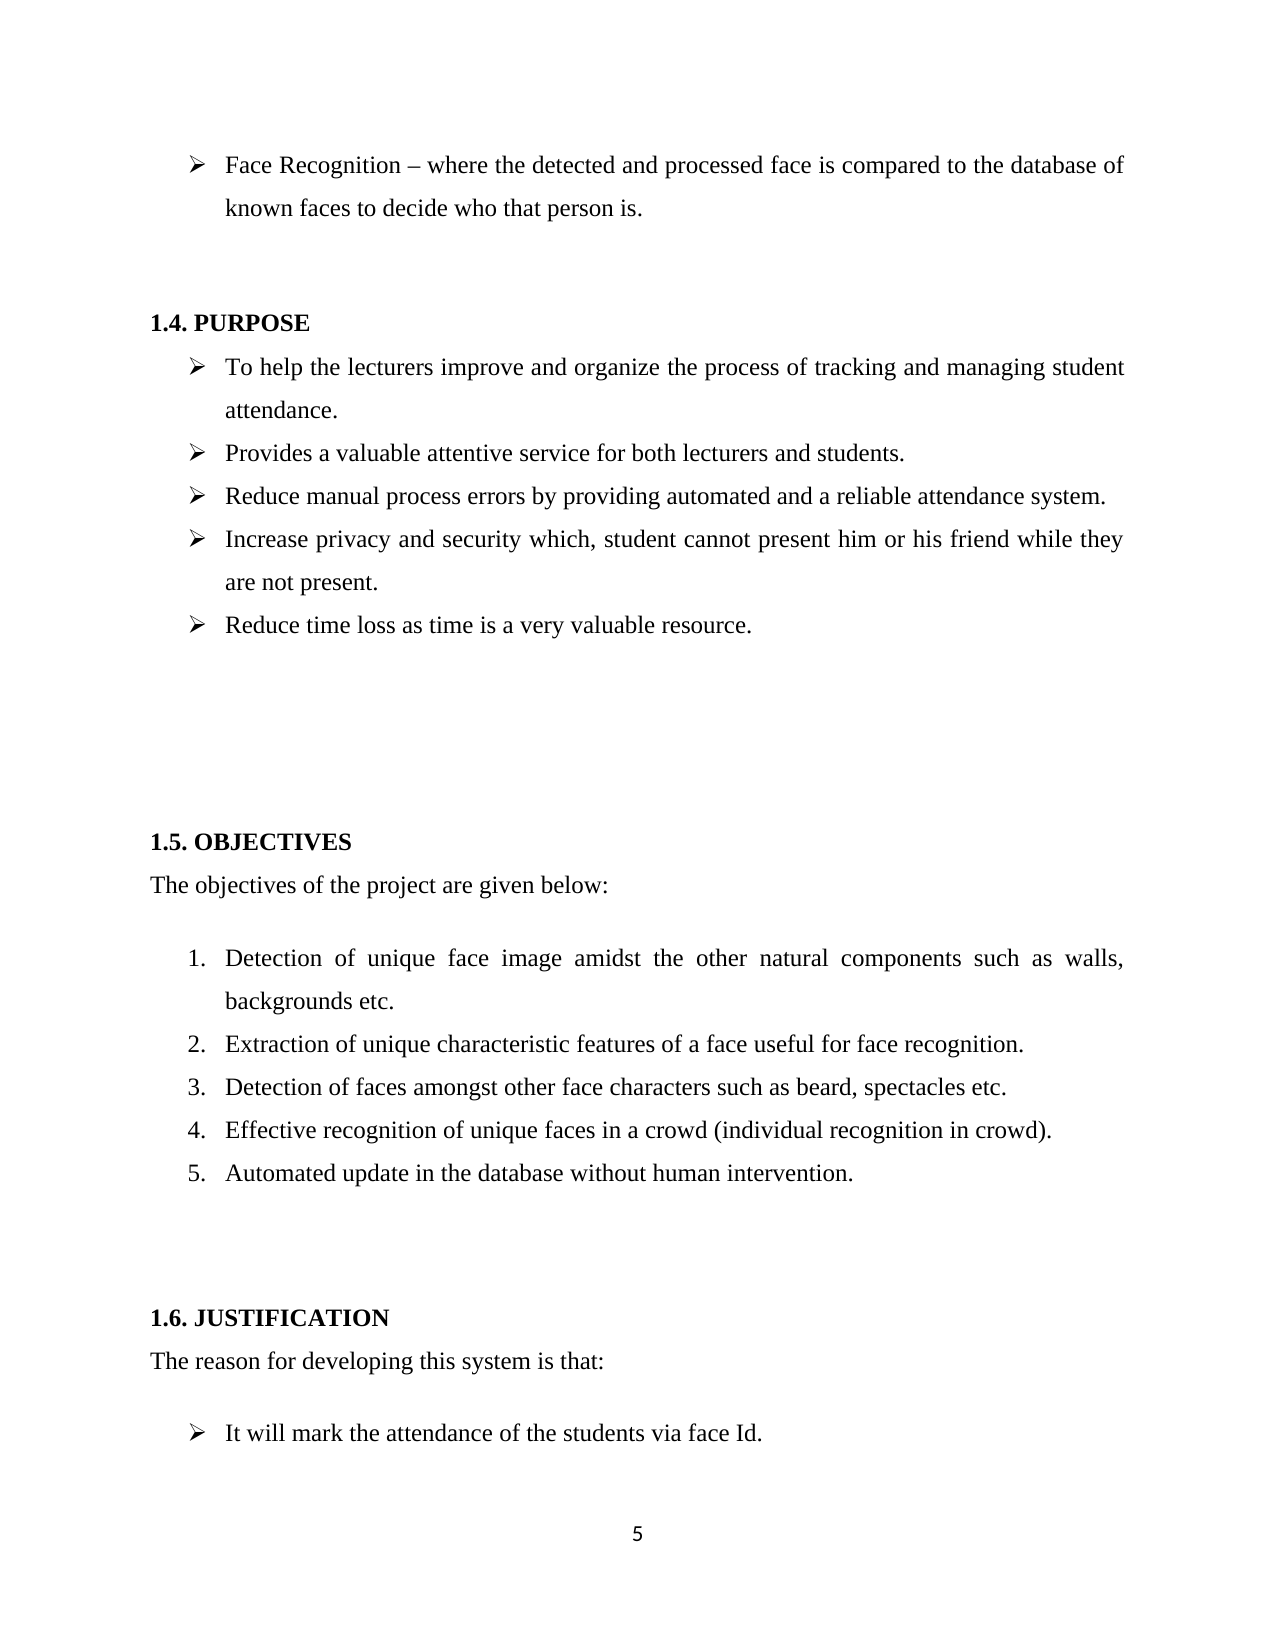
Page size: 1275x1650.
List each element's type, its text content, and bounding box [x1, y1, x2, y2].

list To help the lecturers improve and organize the process of tracking and managing student attendance. [187, 352, 1125, 423]
list Detection of unique face image amidst the other natural components such as walls, backgrounds etc. [187, 943, 1125, 1014]
list Extraction of unique characteristic features of a face useful for face recognition. [187, 1029, 1125, 1058]
subtitle 1.4. PURPOSE [150, 308, 1125, 337]
subtitle 1.6. JUSTIFICATION [150, 1303, 1125, 1332]
list Effective recognition of unique faces in a crowd (individual recognition in crowd). [187, 1115, 1125, 1144]
list Face Recognition – where the detected and processed face is compared to the database of known faces to decide who that person is. [187, 150, 1125, 222]
text The objectives of the project are given below: [150, 870, 1125, 899]
subtitle 1.5. OBJECTIVES [150, 827, 1125, 856]
list Detection of faces amongst other face characters such as beard, spectacles etc. [187, 1072, 1125, 1101]
text The reason for developing this system is that: [150, 1346, 1125, 1375]
list Reduce time loss as time is a very valuable resource. [187, 610, 1125, 639]
list Increase privacy and security which, student cannot present him or his friend while they are not present. [187, 524, 1125, 596]
list Reduce manual process errors by providing automated and a reliable attendance system. [187, 481, 1125, 510]
list Provides a valuable attentive service for both lecturers and students. [187, 438, 1125, 467]
list It will mark the attendance of the students via face Id. [187, 1418, 1125, 1447]
list Automated update in the database without human intervention. [187, 1158, 1125, 1187]
